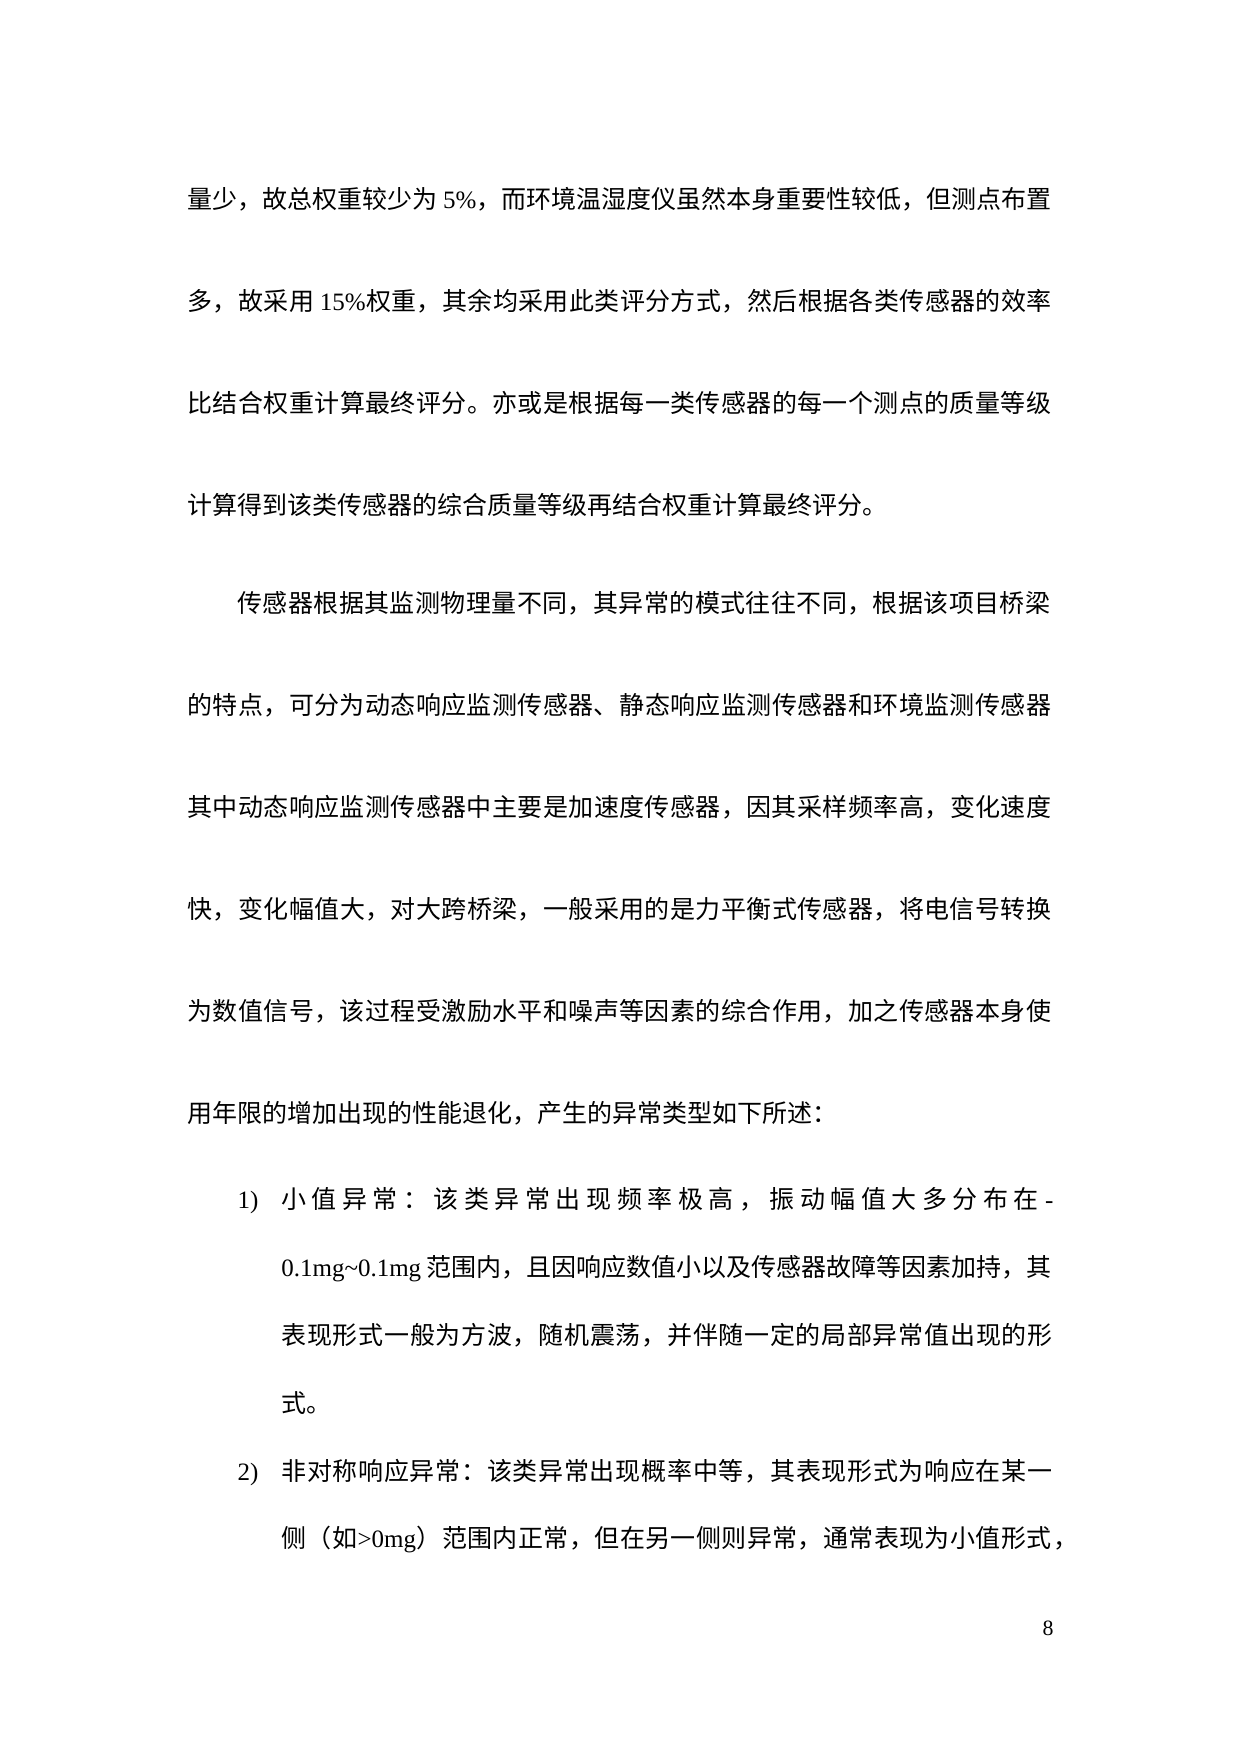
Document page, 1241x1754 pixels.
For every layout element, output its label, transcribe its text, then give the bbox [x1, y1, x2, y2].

list 小值异常：该类异常出现频率极高，振动幅值大多分布在-0.1mg~0.1mg范围内，且因响应数值小以及传感器故障等因素加持，其表现形式一般为方波，随机震荡，并伴随一定的局部异常值出现的形式。 [237, 1163, 1053, 1435]
text 传感器根据其监测物理量不同，其异常的模式往往不同，根据该项目桥梁的特点，可分为动态响应监测传感器、静态响应监测传感器和环境监测传感器。其中动态响应监测传感器中主要是加速度传感器，因其采样频率高，变化速度快，变化幅值大，对大跨桥梁，一般采用的是力平衡式传感器，将电信号转换为数值信号，该过程受激励水平和噪声等因素的综合作用，加之传感器本身使用年限的增加出现的性能退化，产生的异常类型如下所述： [187, 568, 1053, 1145]
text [187, 164, 1053, 537]
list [237, 1435, 1053, 1571]
